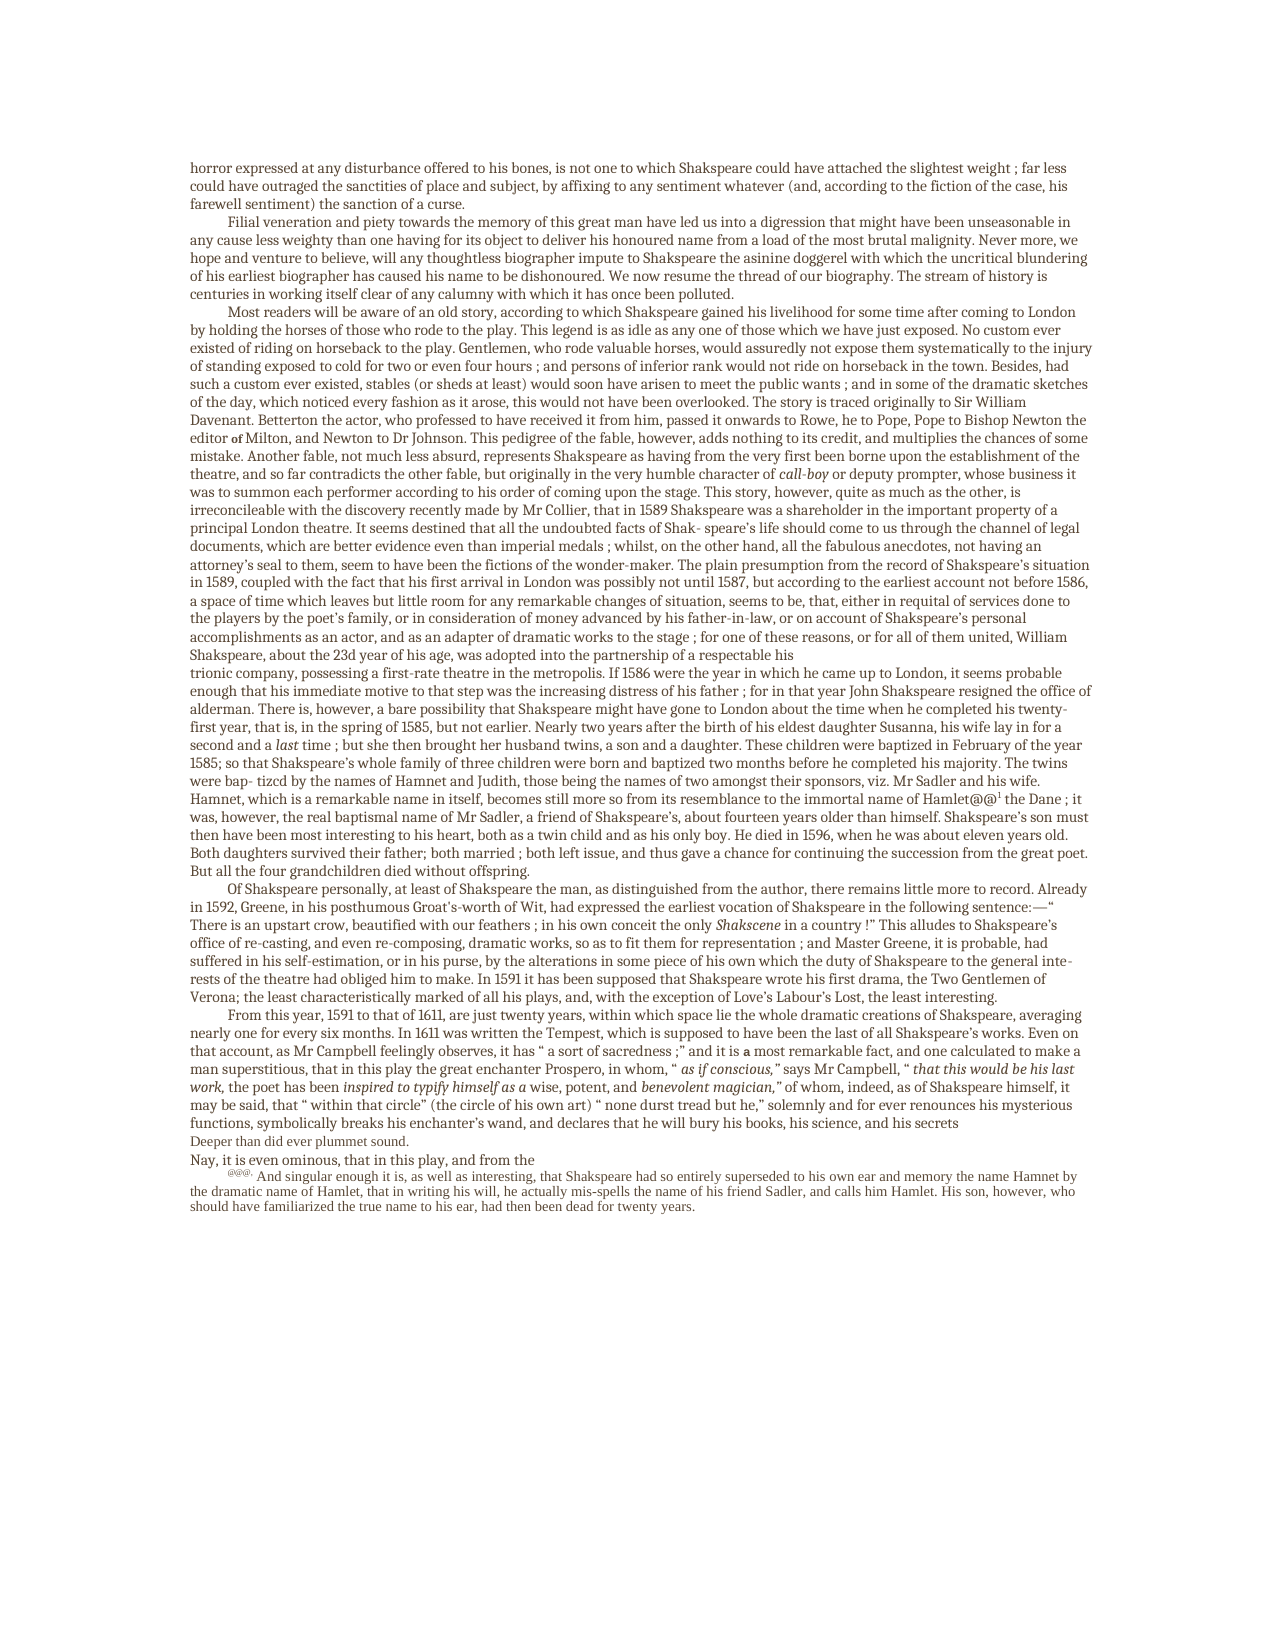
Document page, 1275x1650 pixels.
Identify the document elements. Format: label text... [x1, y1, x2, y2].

text From this year, 1591 to that of 1611, are just twenty years, within which space lie the whole dramatic creations of Shakspeare, averaging nearly one for every six months. In 1611 was written the Tempest, which is supposed to have been the last of all Shakspeare’s works. Even on that account, as Mr Campbell feelingly observes, it has “ a sort of sacredness ;” and it is a most remarkable fact, and one calculated to make a man superstitious, that in this play the great enchanter Prospero, in whom, “ as if conscious,” says Mr Campbell, “ that this would be his last work, the poet has been inspired to typify himself as a wise, potent, and benevolent magician,” of whom, indeed, as of Shakspeare himself, it may be said, that “ within that circle” (the circle of his own art) “ none durst tread but he,” solemnly and for ever renounces his mysterious functions, symbolically breaks his enchanter’s wand, and declares that he will bury his books, his science, and his secrets [190, 1006, 1093, 1132]
text Nay, it is even ominous, that in this play, and from the [190, 1151, 1093, 1169]
text horror expressed at any disturbance offered to his bones, is not one to which Shakspeare could have attached the slightest weight ; far less could have outraged the sanctities of place and subject, by affixing to any sentiment whatever (and, according to the fiction of the case, his farewell sentiment) the sanction of a curse. [190, 159, 1093, 213]
text @@@, And singular enough it is, as well as interesting, that Shakspeare had so entirely superseded to his own ear and memory the name Hamnet by the dramatic name of Hamlet, that in writing his will, he actually mis-spells the name of his friend Sadler, and calls him Hamlet. His son, however, who should have familiarized the true name to his ear, had then been dead for twenty years. [190, 1169, 1093, 1215]
text Most readers will be aware of an old story, according to which Shakspeare gained his livelihood for some time after coming to London by holding the horses of those who rode to the play. This legend is as idle as any one of those which we have just exposed. No custom ever existed of riding on horseback to the play. Gentlemen, who rode valuable horses, would assuredly not expose them systematically to the injury of standing exposed to cold for two or even four hours ; and persons of inferior rank would not ride on horseback in the town. Besides, had such a custom ever existed, stables (or sheds at least) would soon have arisen to meet the public wants ; and in some of the dramatic sketches of the day, which noticed every fashion as it arose, this would not have been overlooked. The story is traced originally to Sir William Davenant. Betterton the actor, who professed to have received it from him, passed it onwards to Rowe, he to Pope, Pope to Bishop Newton the editor of Milton, and Newton to Dr Johnson. This pedigree of the fable, however, adds nothing to its credit, and multiplies the chances of some mistake. Another fable, not much less absurd, represents Shakspeare as having from the very first been borne upon the establishment of the theatre, and so far contradicts the other fable, but originally in the very humble character of call-boy or deputy prompter, whose business it was to summon each performer according to his order of coming upon the stage. This story, however, quite as much as the other, is irreconcileable with the discovery recently made by Mr Collier, that in 1589 Shakspeare was a shareholder in the important property of a principal London theatre. It seems destined that all the undoubted facts of Shak- speare’s life should come to us through the channel of legal documents, which are better evidence even than imperial medals ; whilst, on the other hand, all the fabulous anecdotes, not having an attorney’s seal to them, seem to have been the fictions of the wonder-maker. The plain presumption from the record of Shakspeare’s situation in 1589, coupled with the fact that his first arrival in London was possibly not until 1587, but according to the earliest account not before 1586, a space of time which leaves but little room for any remarkable changes of situation, seems to be, that, either in requital of services done to the players by the poet’s family, or in consideration of money advanced by his father-in-law, or on account of Shakspeare’s personal accomplishments as an actor, and as an adapter of dramatic works to the stage ; for one of these reasons, or for all of them united, William Shakspeare, about the 23d year of his age, was adopted into the partnership of a respectable his [190, 303, 1093, 664]
text trionic company, possessing a first-rate theatre in the metropolis. If 1586 were the year in which he came up to London, it seems probable enough that his immediate motive to that step was the increasing distress of his father ; for in that year John Shakspeare resigned the office of alderman. There is, however, a bare possibility that Shakspeare might have gone to London about the time when he completed his twenty-first year, that is, in the spring of 1585, but not earlier. Nearly two years after the birth of his eldest daughter Susanna, his wife lay in for a second and a last time ; but she then brought her husband twins, a son and a daughter. These children were baptized in February of the year 1585; so that Shakspeare’s whole family of three children were born and baptized two months before he completed his majority. The twins were bap- tizcd by the names of Hamnet and Judith, those being the names of two amongst their sponsors, viz. Mr Sadler and his wife. Hamnet, which is a remarkable name in itself, becomes still more so from its resemblance to the immortal name of Hamlet@@1 the Dane ; it was, however, the real baptismal name of Mr Sadler, a friend of Shakspeare’s, about fourteen years older than himself. Shakspeare’s son must then have been most interesting to his heart, both as a twin child and as his only boy. He died in 1596, when he was about eleven years old. Both daughters survived their father; both married ; both left issue, and thus gave a chance for continuing the succession from the great poet. But all the four grandchildren died without offspring. [190, 664, 1093, 880]
text Filial veneration and piety towards the memory of this great man have led us into a digression that might have been unseasonable in any cause less weighty than one having for its object to deliver his honoured name from a load of the most brutal malignity. Never more, we hope and venture to believe, will any thoughtless biographer impute to Shakspeare the asinine doggerel with which the uncritical blundering of his earliest biographer has caused his name to be dishonoured. We now resume the thread of our biography. The stream of history is centuries in working itself clear of any calumny with which it has once been polluted. [190, 213, 1093, 303]
text Of Shakspeare personally, at least of Shakspeare the man, as distinguished from the author, there remains little more to record. Already in 1592, Greene, in his posthumous Groat's-worth of Wit, had expressed the earliest vocation of Shakspeare in the following sentence:—“ There is an upstart crow, beautified with our feathers ; in his own conceit the only Shakscene in a country !” This alludes to Shakspeare’s office of re-casting, and even re-composing, dramatic works, so as to fit them for representation ; and Master Greene, it is probable, had suffered in his self-estimation, or in his purse, by the alterations in some piece of his own which the duty of Shakspeare to the general interests of the theatre had obliged him to make. In 1591 it has been supposed that Shakspeare wrote his first drama, the Two Gentlemen of Verona; the least characteristically marked of all his plays, and, with the exception of Love’s Labour’s Lost, the least interesting. [190, 880, 1093, 1006]
text Deeper than did ever plummet sound. [190, 1132, 1093, 1149]
